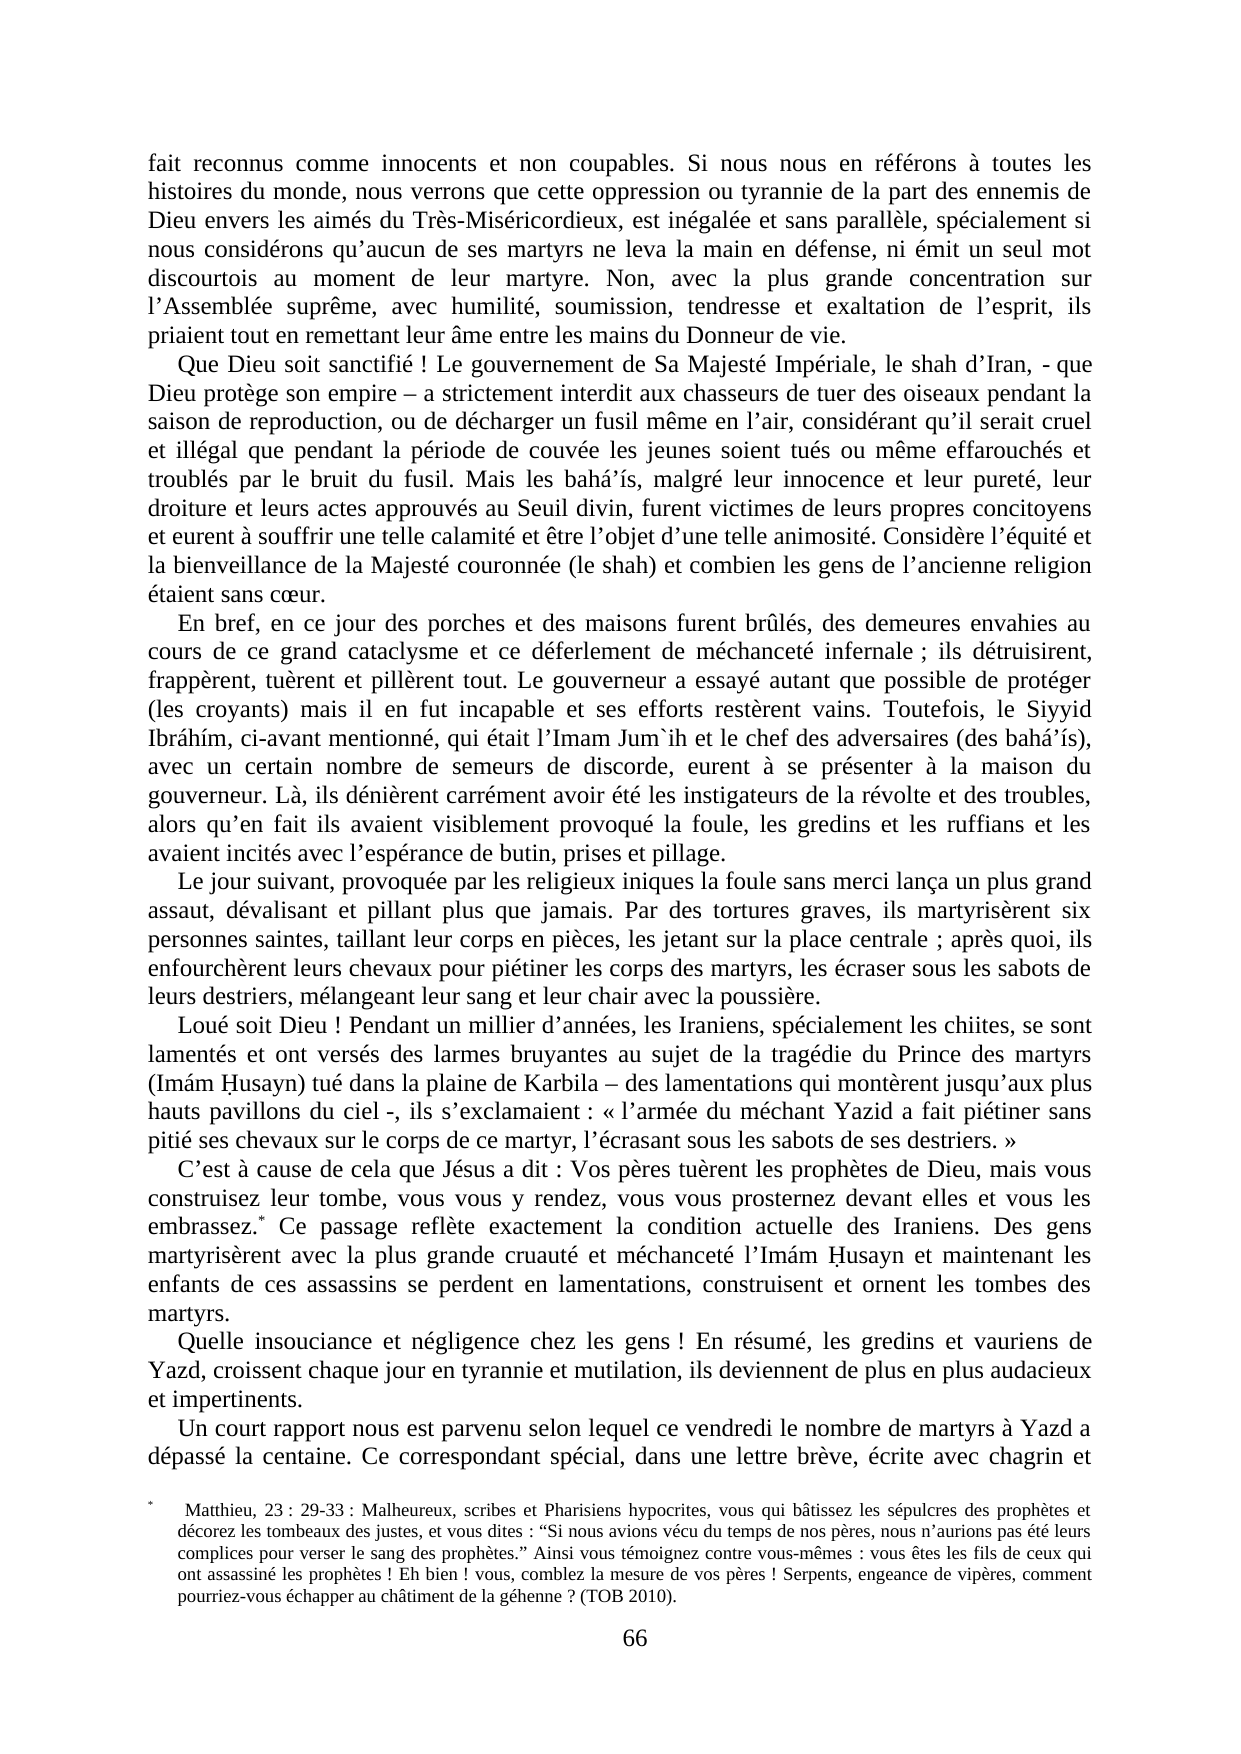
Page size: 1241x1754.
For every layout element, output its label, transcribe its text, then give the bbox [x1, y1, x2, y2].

text C’est à cause de cela que Jésus a dit : Vos pères tuèrent les prophètes de Dieu, mais vous construisez leur tombe, vous vous y rendez, vous vous prosternez devant elles et vous les embrassez. Ce passage reflète exactement la condition actuelle des Iraniens. Des gens martyrisèrent avec la plus grande cruauté et méchanceté l’Imám Ḥusayn et maintenant les enfants de ces assassins se perdent en lamentations, construisent et ornent les tombes des martyrs. [148, 1154, 1093, 1326]
text Quelle insouciance et négligence chez les gens ! En résumé, les gredins et vauriens de Yazd, croissent chaque jour en tyrannie et mutilation, ils deviennent de plus en plus audacieux et impertinents. [148, 1326, 1093, 1413]
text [148, 148, 1093, 349]
text En bref, en ce jour des porches et des maisons furent brûlés, des demeures envahies au cours de ce grand cataclysme et ce déferlement de méchanceté infernale ; ils détruisirent, frappèrent, tuèrent et pillèrent tout. Le gouverneur a essayé autant que possible de protéger (les croyants) mais il en fut incapable et ses efforts restèrent vains. Toutefois, le Siyyid Ibráhím, ci-avant mentionné, qui était l’Imam Jum`ih et le chef des adversaires (des bahá’ís), avec un certain nombre de semeurs de discorde, eurent à se présenter à la maison du gouverneur. Là, ils dénièrent carrément avoir été les instigateurs de la révolte et des troubles, alors qu’en fait ils avaient visiblement provoqué la foule, les gredins et les ruffians et les avaient incités avec l’espérance de butin, prises et pillage. [148, 608, 1093, 866]
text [148, 1413, 1093, 1470]
text Que Dieu soit sanctifié ! Le gouvernement de Sa Majesté Impériale, le shah d’Iran, - que Dieu protège son empire – a strictement interdit aux chasseurs de tuer des oiseaux pendant la saison de reproduction, ou de décharger un fusil même en l’air, considérant qu’il serait cruel et illégal que pendant la période de couvée les jeunes soient tués ou même effarouchés et troublés par le bruit du fusil. Mais les bahá’ís, malgré leur innocence et leur pureté, leur droiture et leurs actes approuvés au Seuil divin, furent victimes de leurs propres concitoyens et eurent à souffrir une telle calamité et être l’objet d’une telle animosité. Considère l’équité et la bienveillance de la Majesté couronnée (le shah) et combien les gens de l’ancienne religion étaient sans cœur. [148, 349, 1093, 608]
text Le jour suivant, provoquée par les religieux iniques la foule sans merci lança un plus grand assaut, dévalisant et pillant plus que jamais. Par des tortures graves, ils martyrisèrent six personnes saintes, taillant leur corps en pièces, les jetant sur la place centrale ; après quoi, ils enfourchèrent leurs chevaux pour piétiner les corps des martyrs, les écraser sous les sabots de leurs destriers, mélangeant leur sang et leur chair avec la poussière. [148, 866, 1093, 1010]
text Loué soit Dieu ! Pendant un millier d’années, les Iraniens, spécialement les chiites, se sont lamentés et ont versés des larmes bruyantes au sujet de la tragédie du Prince des martyrs (Imám Ḥusayn) tué dans la plaine de Karbila – des lamentations qui montèrent jusqu’aux plus hauts pavillons du ciel -, ils s’exclamaient : « l’armée du méchant Yazid a fait piétiner sans pitié ses chevaux sur le corps de ce martyr, l’écrasant sous les sabots de ses destriers. » [148, 1010, 1093, 1154]
